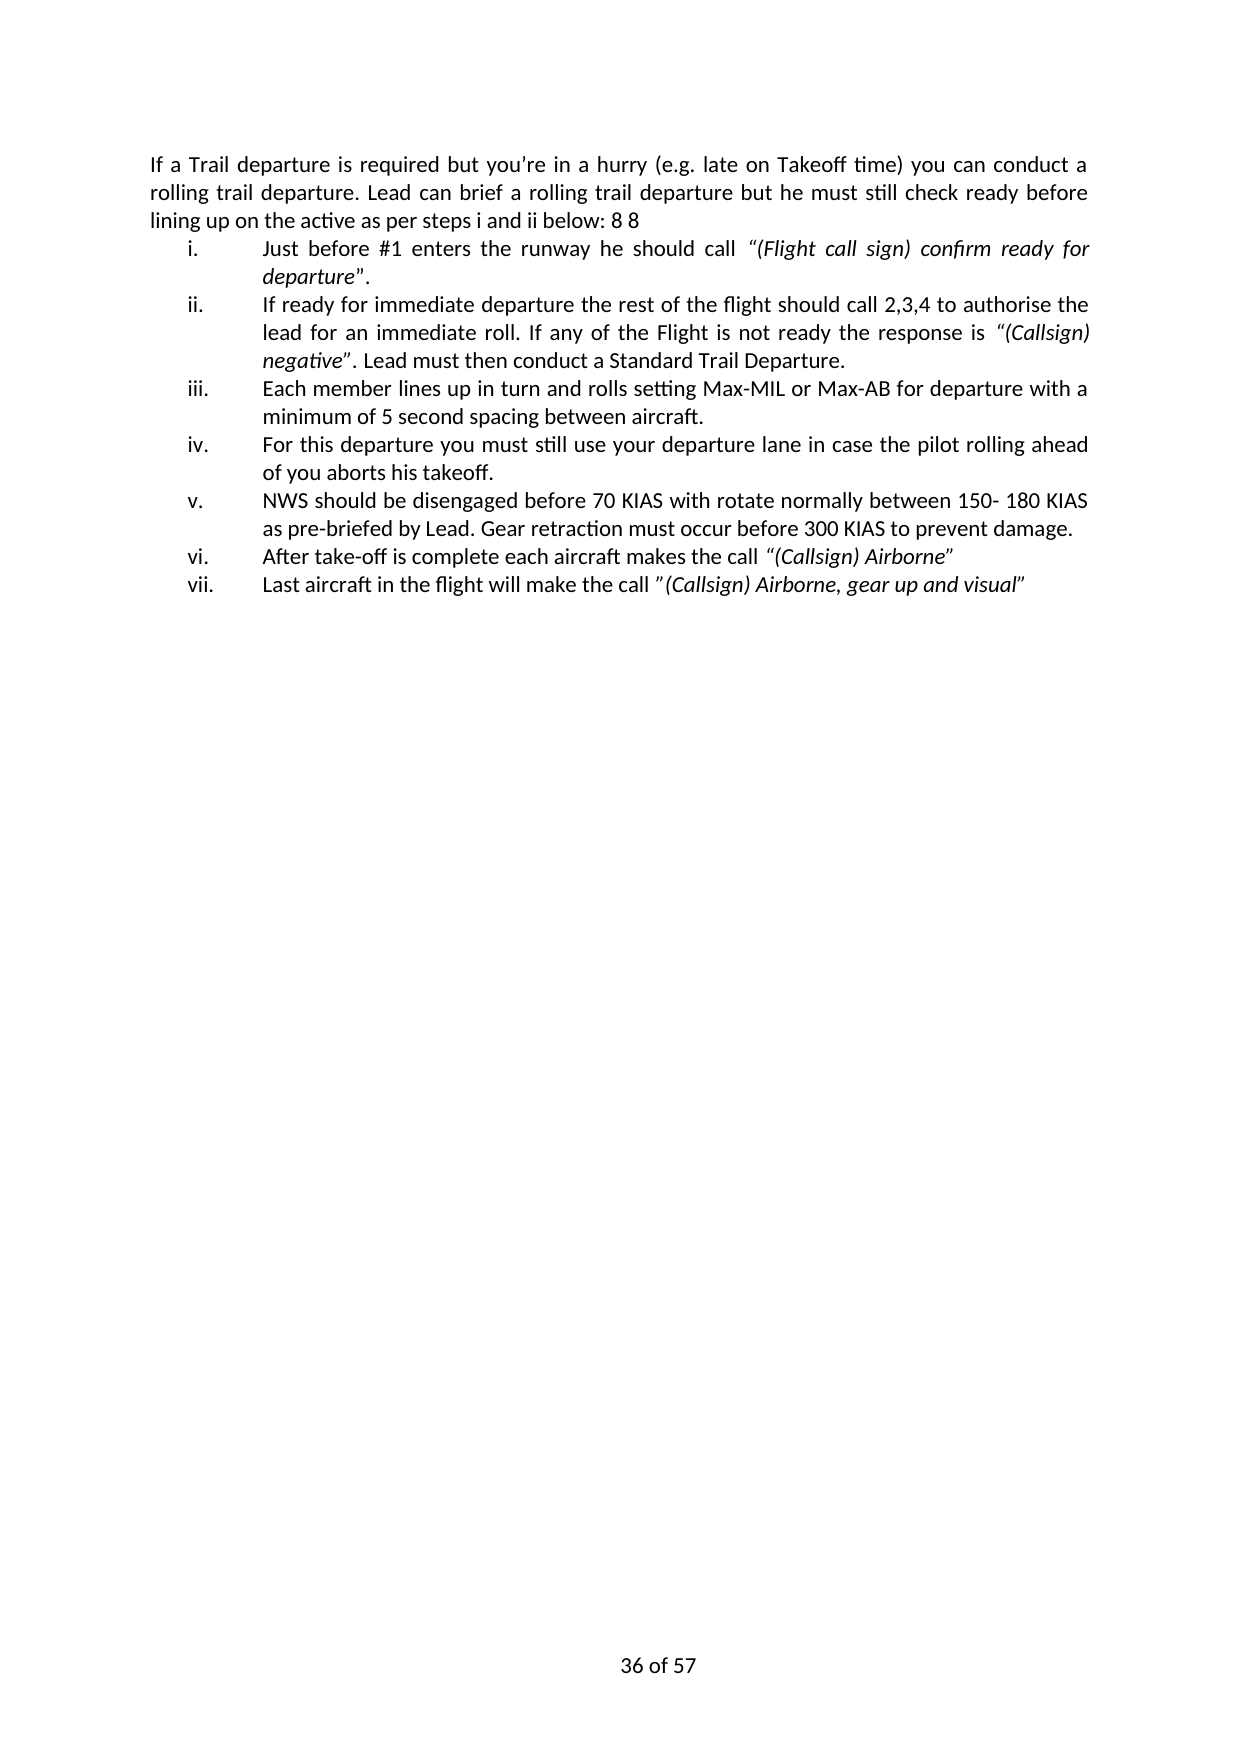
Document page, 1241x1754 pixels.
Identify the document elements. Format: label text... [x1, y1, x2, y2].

list NWS should be disengaged before 70 KIAS with rotate normally between 150- 180 KIAS as pre-briefed by Lead. Gear retraction must occur before 300 KIAS to prevent damage. [187, 486, 1090, 542]
text If a Trail departure is required but you’re in a hurry (e.g. late on Takeoff time) you can conduct a rolling trail departure. Lead can brief a rolling trail departure but he must still check ready before lining up on the active as per steps i and ii below: 8 8 [150, 150, 1090, 234]
list Just before #1 enters the runway he should call “(Flight call sign) confirm ready for departure”. [187, 234, 1090, 290]
list Each member lines up in turn and rolls setting Max-MIL or Max-AB for departure with a minimum of 5 second spacing between aircraft. [187, 374, 1090, 430]
list If ready for immediate departure the rest of the flight should call 2,3,4 to authorise the lead for an immediate roll. If any of the Flight is not ready the response is “(Callsign) negative”. Lead must then conduct a Standard Trail Departure. [187, 290, 1090, 374]
list After take-off is complete each aircraft makes the call “(Callsign) Airborne” [187, 542, 1090, 570]
list Last aircraft in the flight will make the call ”(Callsign) Airborne, gear up and visual” [187, 570, 1090, 598]
list For this departure you must still use your departure lane in case the pilot rolling ahead of you aborts his takeoff. [187, 430, 1090, 486]
